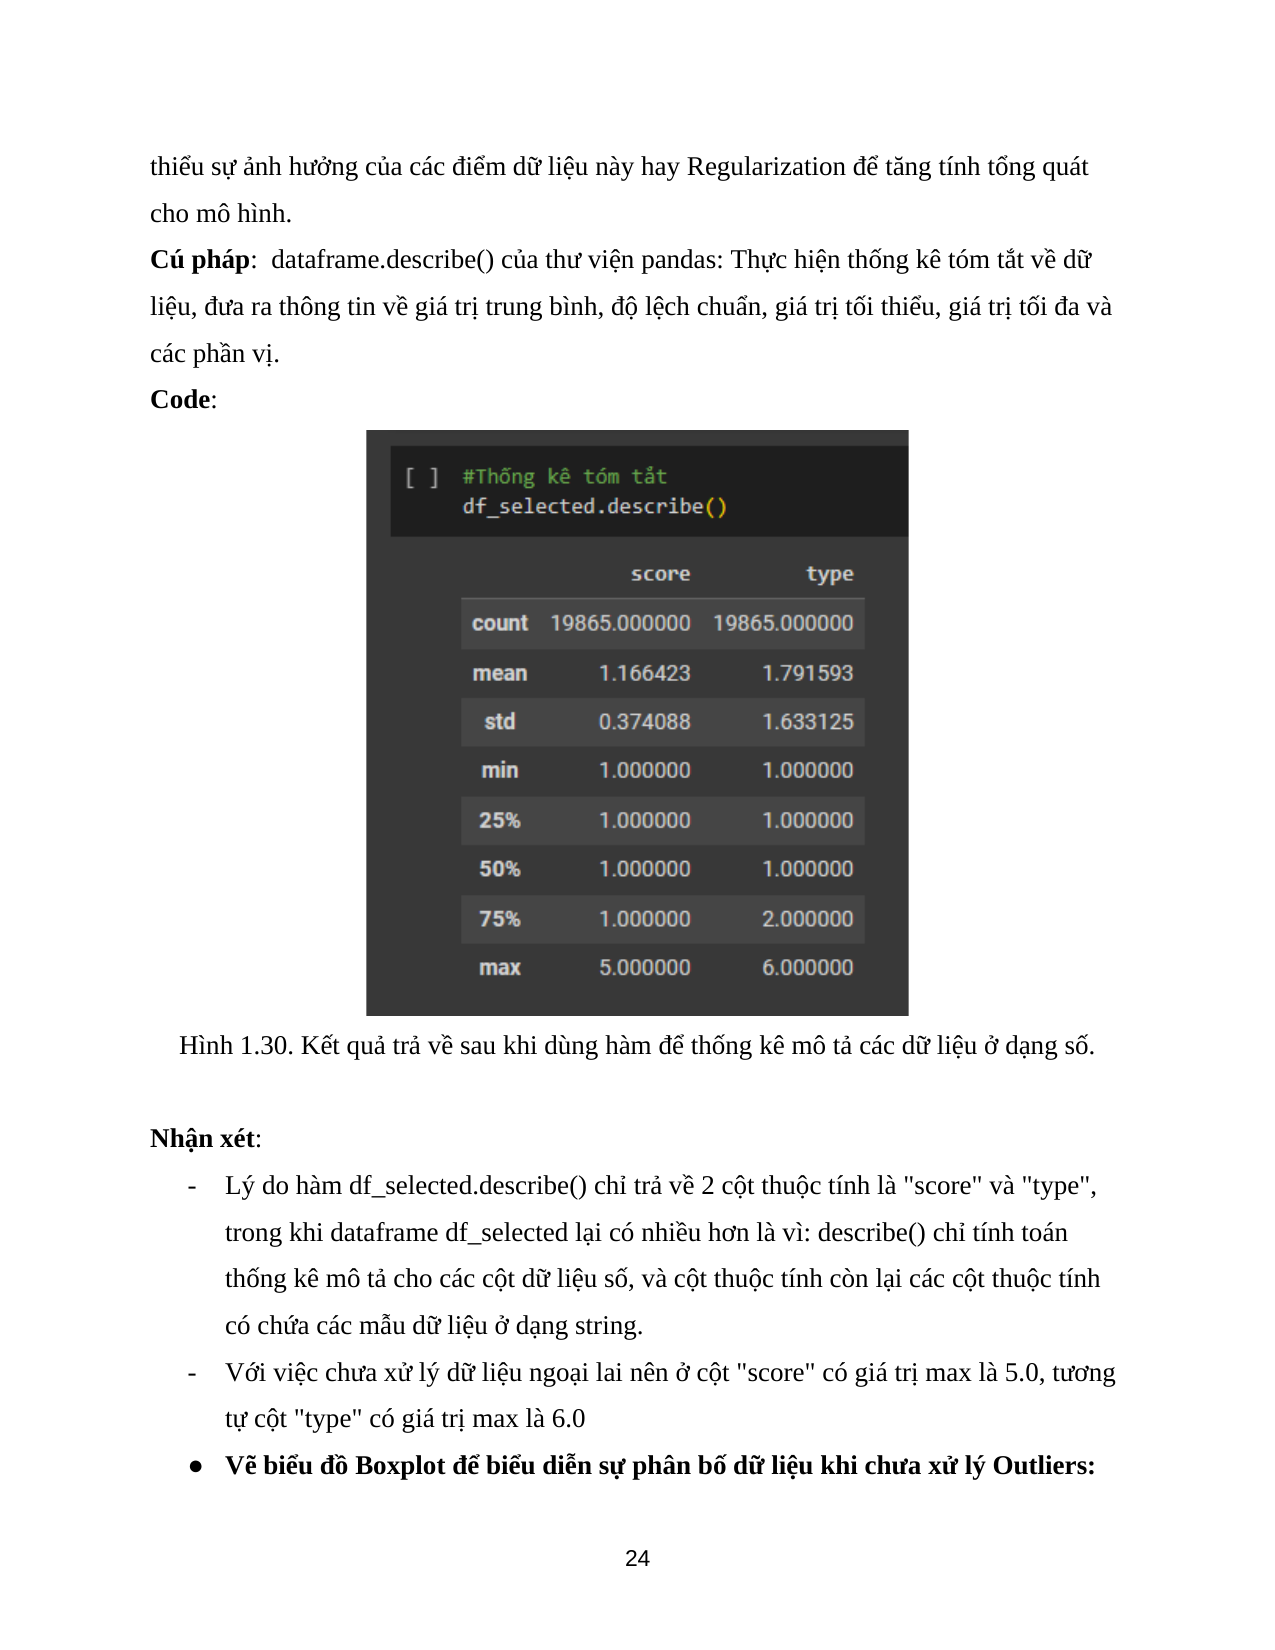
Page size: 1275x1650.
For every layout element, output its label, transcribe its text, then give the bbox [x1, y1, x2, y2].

text Hình 1.30. Kết quả trả về sau khi dùng hàm để thống kê mô tả các dữ liệu ở dạng số. [150, 1029, 1125, 1060]
picture [366, 430, 909, 1016]
text Code: [150, 383, 1125, 414]
text Nhận xét: [150, 1122, 1125, 1153]
list Vẽ biểu đồ Boxplot để biểu diễn sự phân bố dữ liệu khi chưa xử lý Outliers: [187, 1449, 1125, 1480]
text Cú pháp: dataframe.describe() của thư viện pandas: Thực hiện thống kê tóm tắt về dữ liệu, đưa ra thông tin về giá trị trung bình, độ lệch chuẩn, giá trị tối thiểu, giá trị tối đa và các phần vị. [150, 243, 1125, 368]
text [150, 150, 1125, 228]
list Lý do hàm df_selected.describe() chỉ trả về 2 cột thuộc tính là "score" và "type", trong khi dataframe df_selected lại có nhiều hơn là vì: describe() chỉ tính toán thống kê mô tả cho các cột dữ liệu số, và cột thuộc tính còn lại các cột thuộc tính có chứa các mẫu dữ liệu ở dạng string. [187, 1169, 1125, 1340]
list Với việc chưa xử lý dữ liệu ngoại lai nên ở cột "score" có giá trị max là 5.0, tương tự cột "type" có giá trị max là 6.0 [187, 1356, 1125, 1433]
